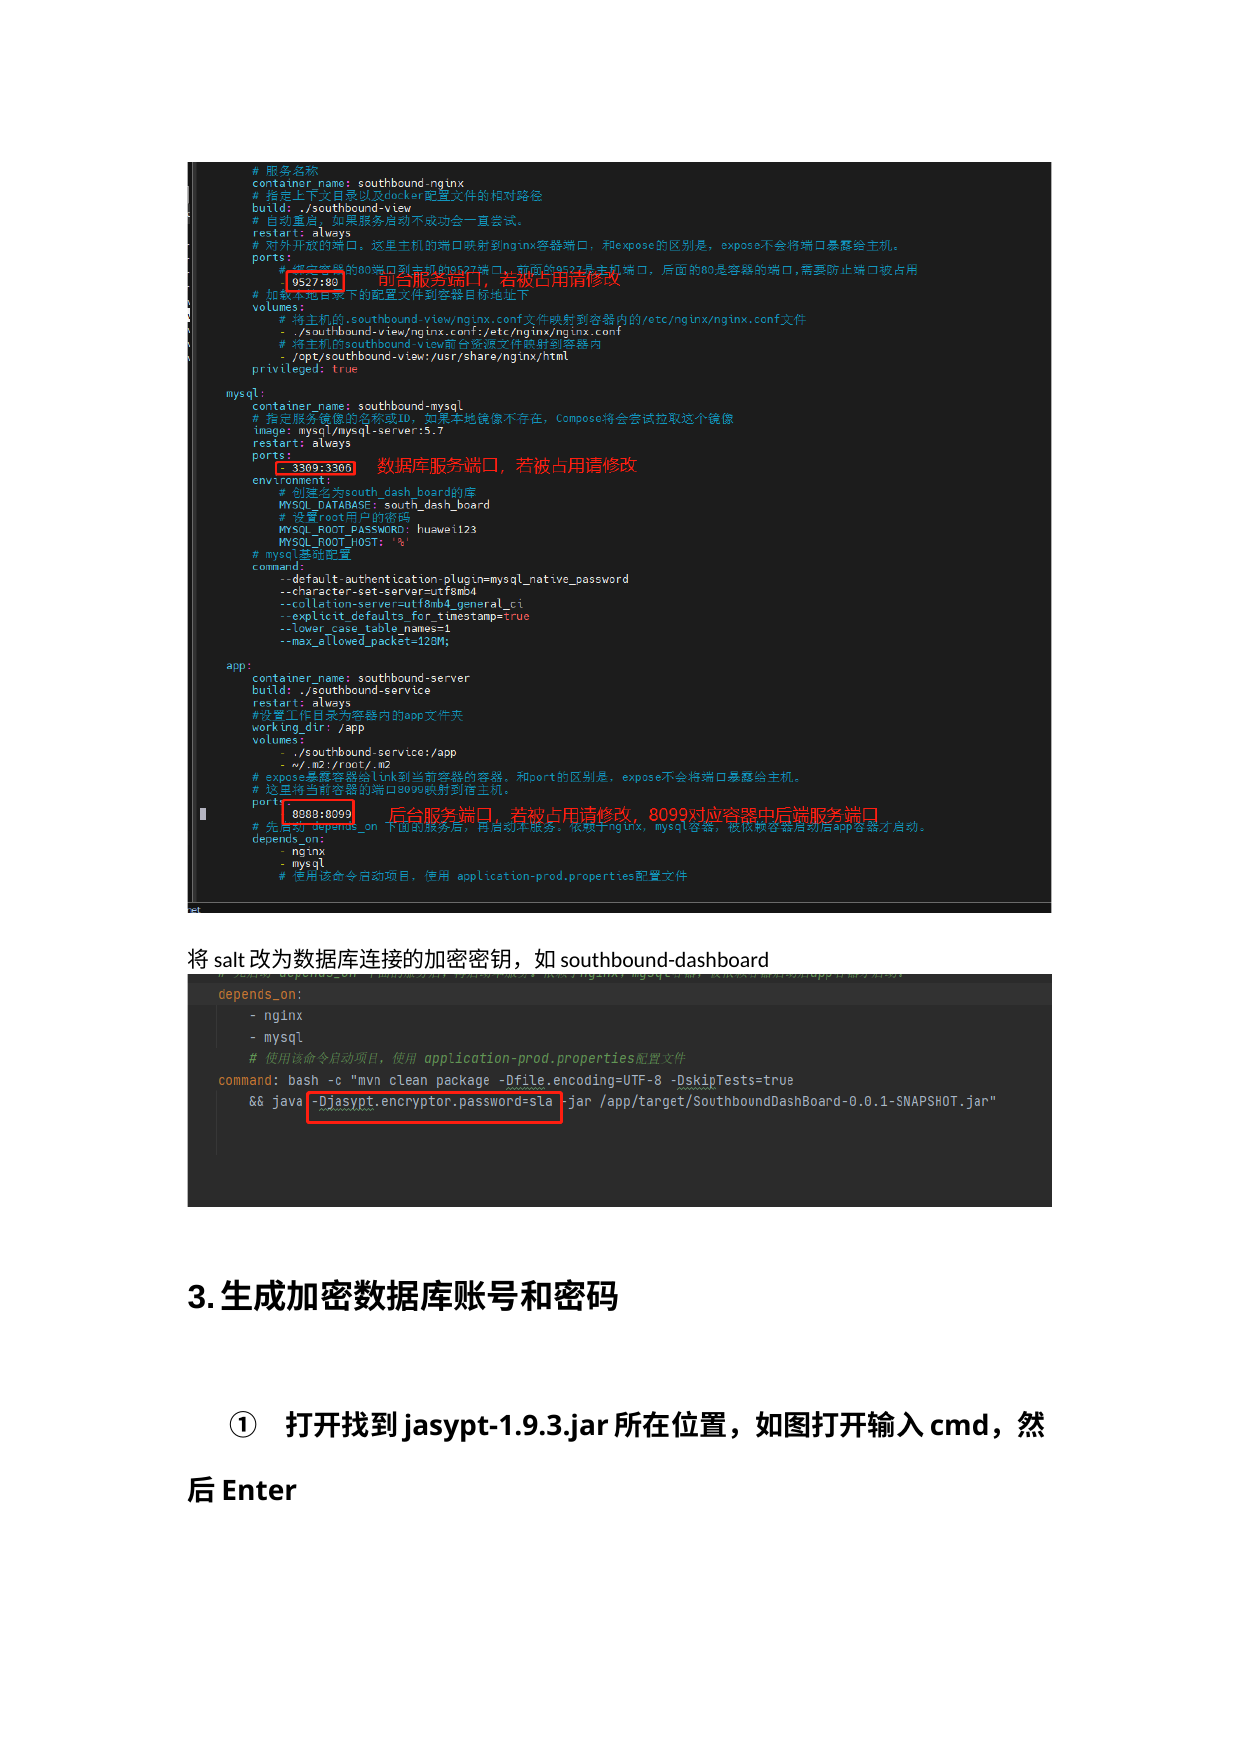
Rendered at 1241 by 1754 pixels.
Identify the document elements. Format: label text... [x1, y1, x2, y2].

picture [187, 974, 1052, 1207]
text 将salt改为数据库连接的加密密钥，如southbound-dashboard [187, 942, 1053, 974]
subtitle 生成加密数据库账号和密码 [187, 1262, 1053, 1327]
subtitle 打开找到jasypt-1.9.3.jar所在位置，如图打开输入cmd，然后Enter [187, 1390, 1053, 1520]
picture [187, 162, 1052, 913]
